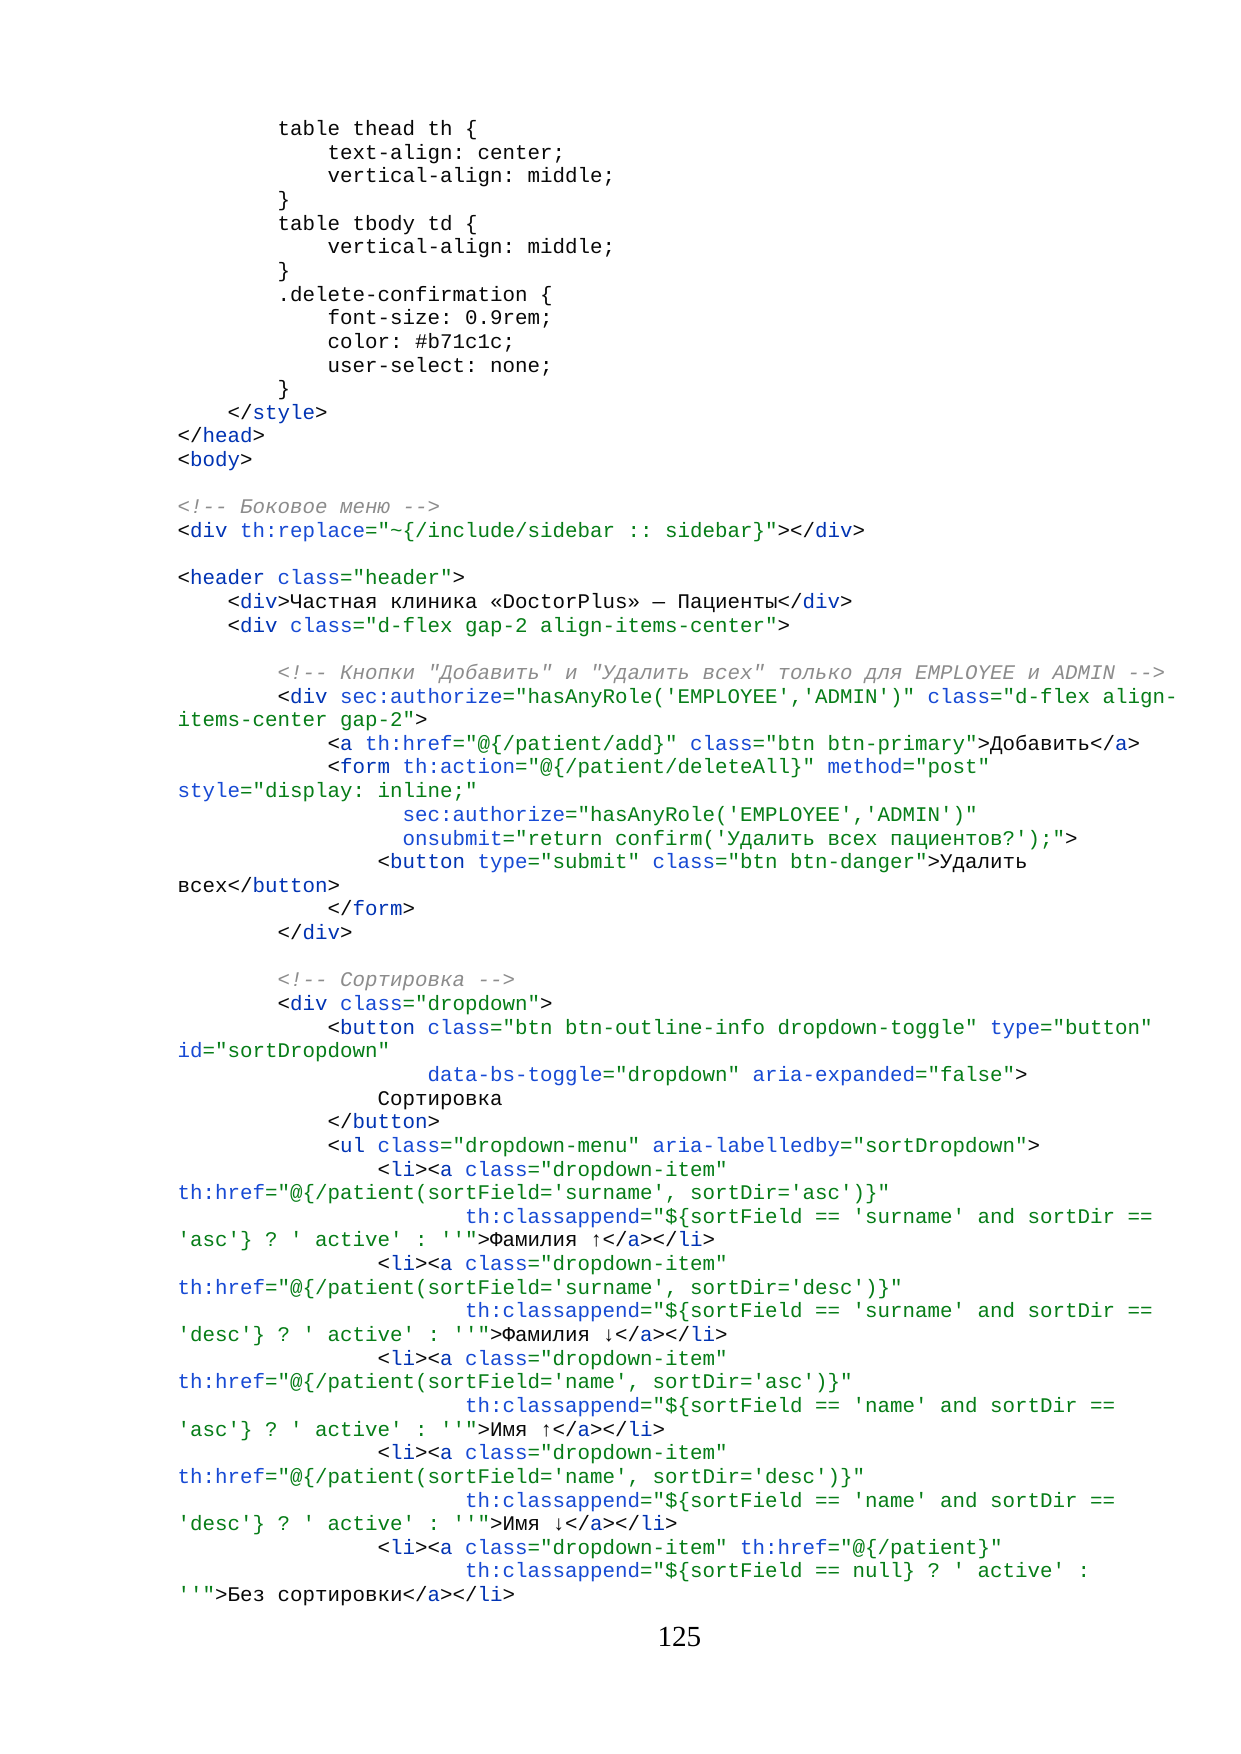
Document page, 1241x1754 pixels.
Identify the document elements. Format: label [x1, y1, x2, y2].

text [177, 118, 1181, 1608]
